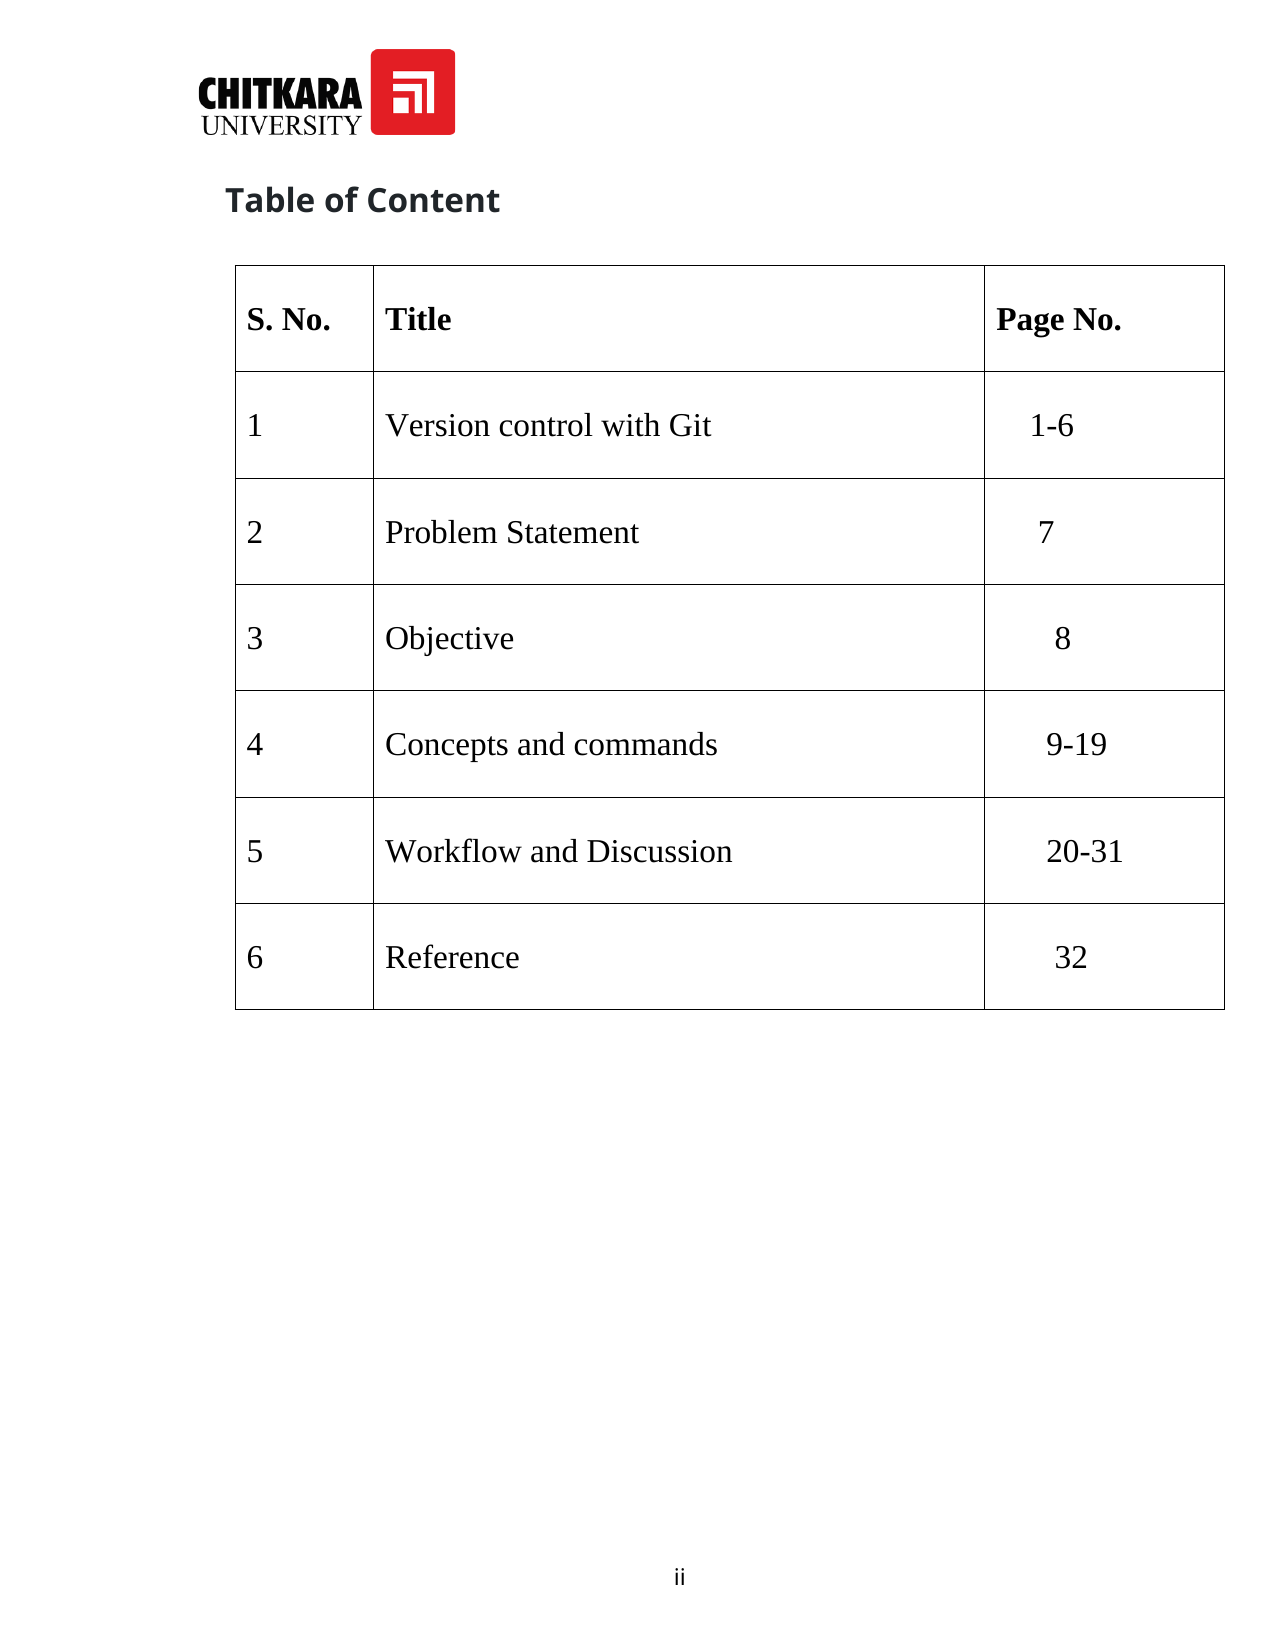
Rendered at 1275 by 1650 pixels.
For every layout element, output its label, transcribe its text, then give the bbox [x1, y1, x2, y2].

table_cell 8 [985, 585, 1224, 690]
table_cell 5 [236, 798, 373, 903]
text Table of Content [225, 177, 1134, 222]
table_cell 6 [236, 904, 373, 1009]
table_cell Concepts and commands [374, 691, 984, 797]
table_cell 20-31 [985, 798, 1224, 903]
table_cell Workflow and Discussion [374, 798, 984, 903]
table_header Page No. [985, 266, 1224, 371]
table_cell 32 [985, 904, 1224, 1009]
table_cell Problem Statement [374, 479, 984, 584]
table_cell 4 [236, 691, 373, 797]
table_cell 3 [236, 585, 373, 690]
table_cell 2 [236, 479, 373, 584]
table_cell 7 [985, 479, 1224, 584]
table_cell 1-6 [985, 372, 1224, 477]
table_cell Version control with Git [374, 372, 984, 477]
table_cell 9-19 [985, 691, 1224, 797]
table_cell 1 [236, 372, 373, 477]
table_cell Objective [374, 585, 984, 690]
table_header Title [374, 266, 984, 371]
table_header S. No. [236, 266, 373, 371]
picture [198, 49, 456, 135]
table_cell Reference [374, 904, 984, 1009]
